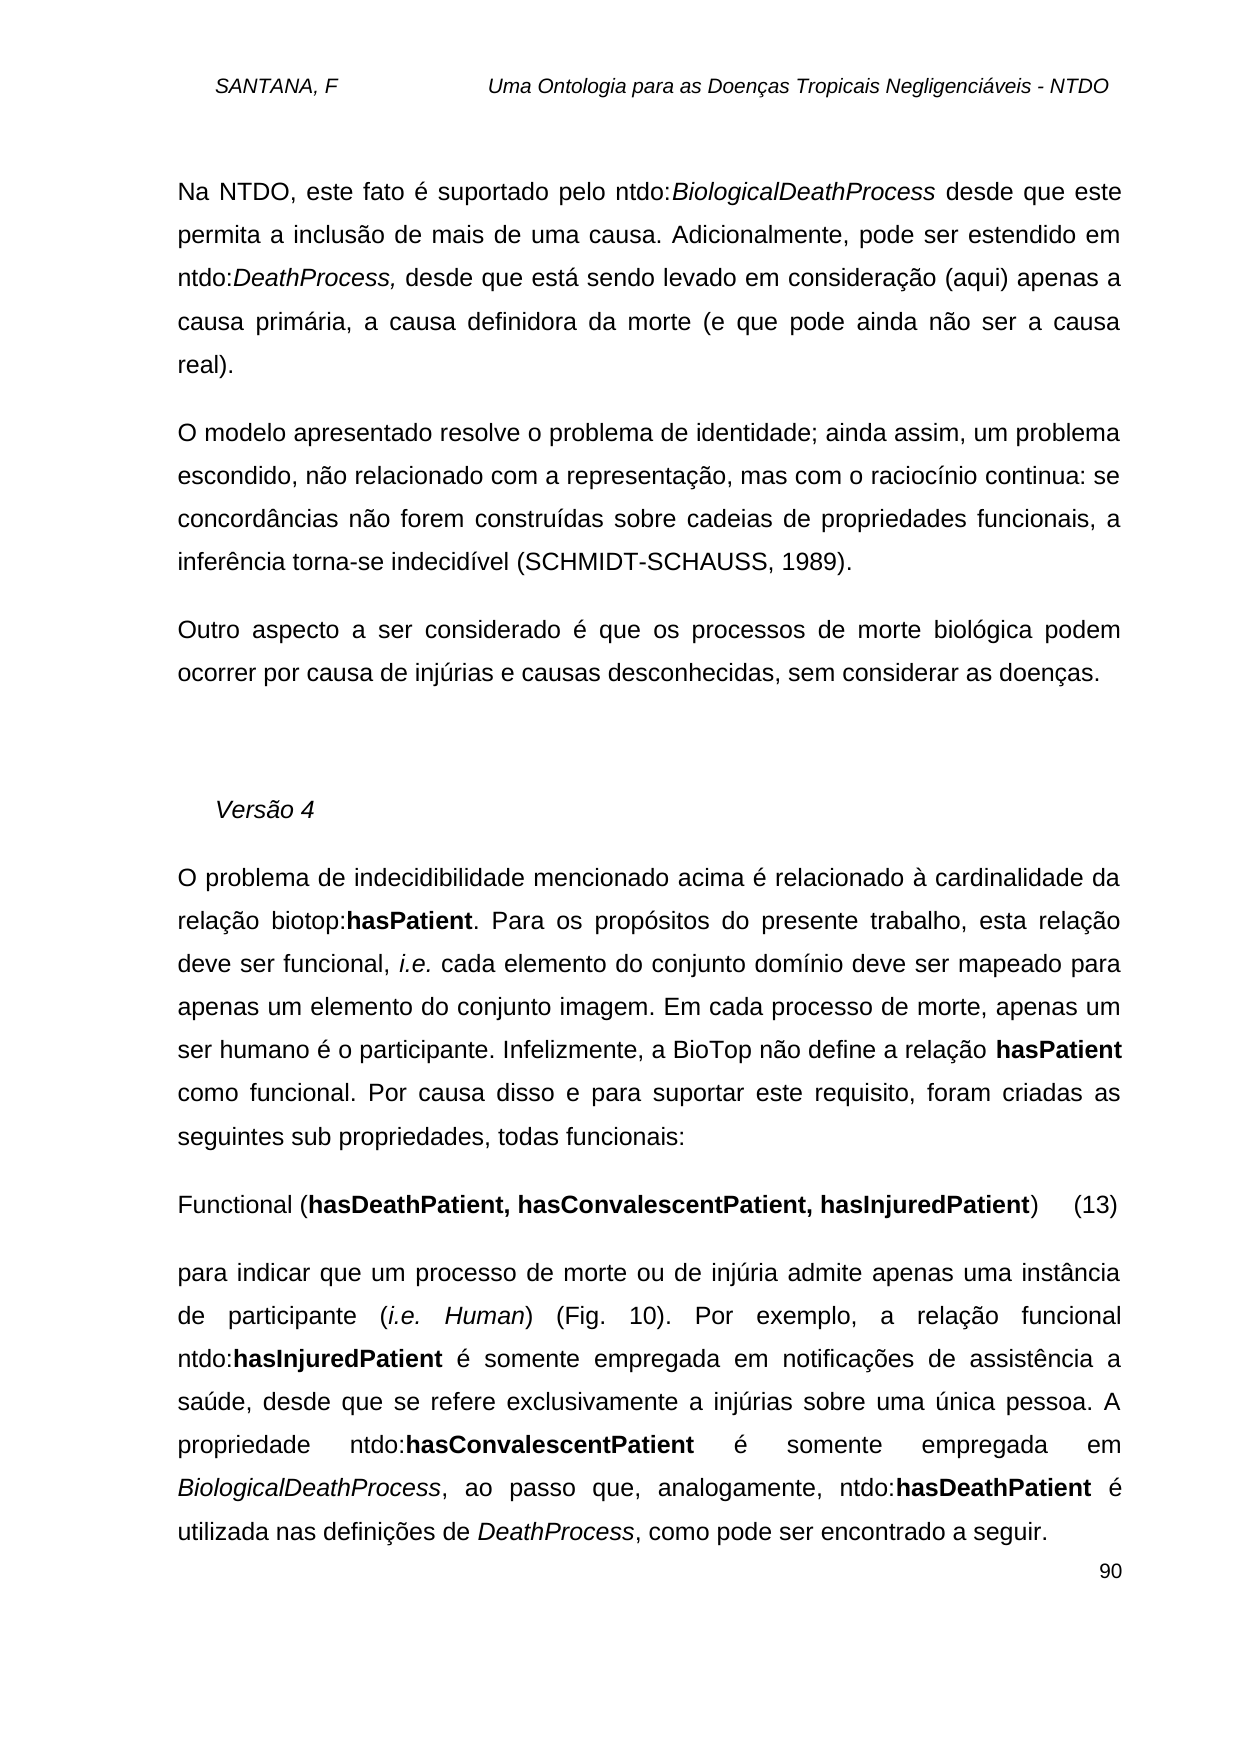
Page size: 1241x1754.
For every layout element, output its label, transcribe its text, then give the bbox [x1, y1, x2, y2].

text Na NTDO, este fato é suportado pelo ntdo:BiologicalDeathProcess desde que este permita a inclusão de mais de uma causa. Adicionalmente, pode ser estendido em ntdo:DeathProcess, desde que está sendo levado em consideração (aqui) apenas a causa primária, a causa definidora da morte (e que pode ainda não ser a causa real). [177, 177, 1122, 378]
text para indicar que um processo de morte ou de injúria admite apenas uma instância de participante (i.e. Human) (Fig. 10). Por exemplo, a relação funcional ntdo:hasInjuredPatient é somente empregada em notificações de assistência a saúde, desde que se refere exclusivamente a injúrias sobre uma única pessoa. A propriedade ntdo:hasConvalescentPatient é somente empregada em BiologicalDeathProcess, ao passo que, analogamente, ntdo:hasDeathPatient é utilizada nas definições de DeathProcess, como pode ser encontrado a seguir. [177, 1258, 1122, 1545]
text O problema de indecidibilidade mencionado acima é relacionado à cardinalidade da relação biotop:hasPatient. Para os propósitos do presente trabalho, esta relação deve ser funcional, i.e. cada elemento do conjunto domínio deve ser mapeado para apenas um elemento do conjunto imagem. Em cada processo de morte, apenas um ser humano é o participante. Infelizmente, a BioTop não define a relação hasPatient como funcional. Por causa disso e para suportar este requisito, foram criadas as seguintes sub propriedades, todas funcionais: [177, 863, 1122, 1150]
text Outro aspecto a ser considerado é que os processos de morte biológica podem ocorrer por causa de injúrias e causas desconhecidas, sem considerar as doenças. [177, 615, 1122, 687]
text Versão 4 [177, 795, 1122, 823]
text O modelo apresentado resolve o problema de identidade; ainda assim, um problema escondido, não relacionado com a representação, mas com o raciocínio continua: se concordâncias não forem construídas sobre cadeias de propriedades funcionais, a inferência torna-se indecidível (SCHMIDT-SCHAUSS, 1989). [177, 418, 1122, 576]
text Functional (hasDeathPatient, hasConvalescentPatient, hasInjuredPatient) (13) [177, 1190, 1122, 1218]
